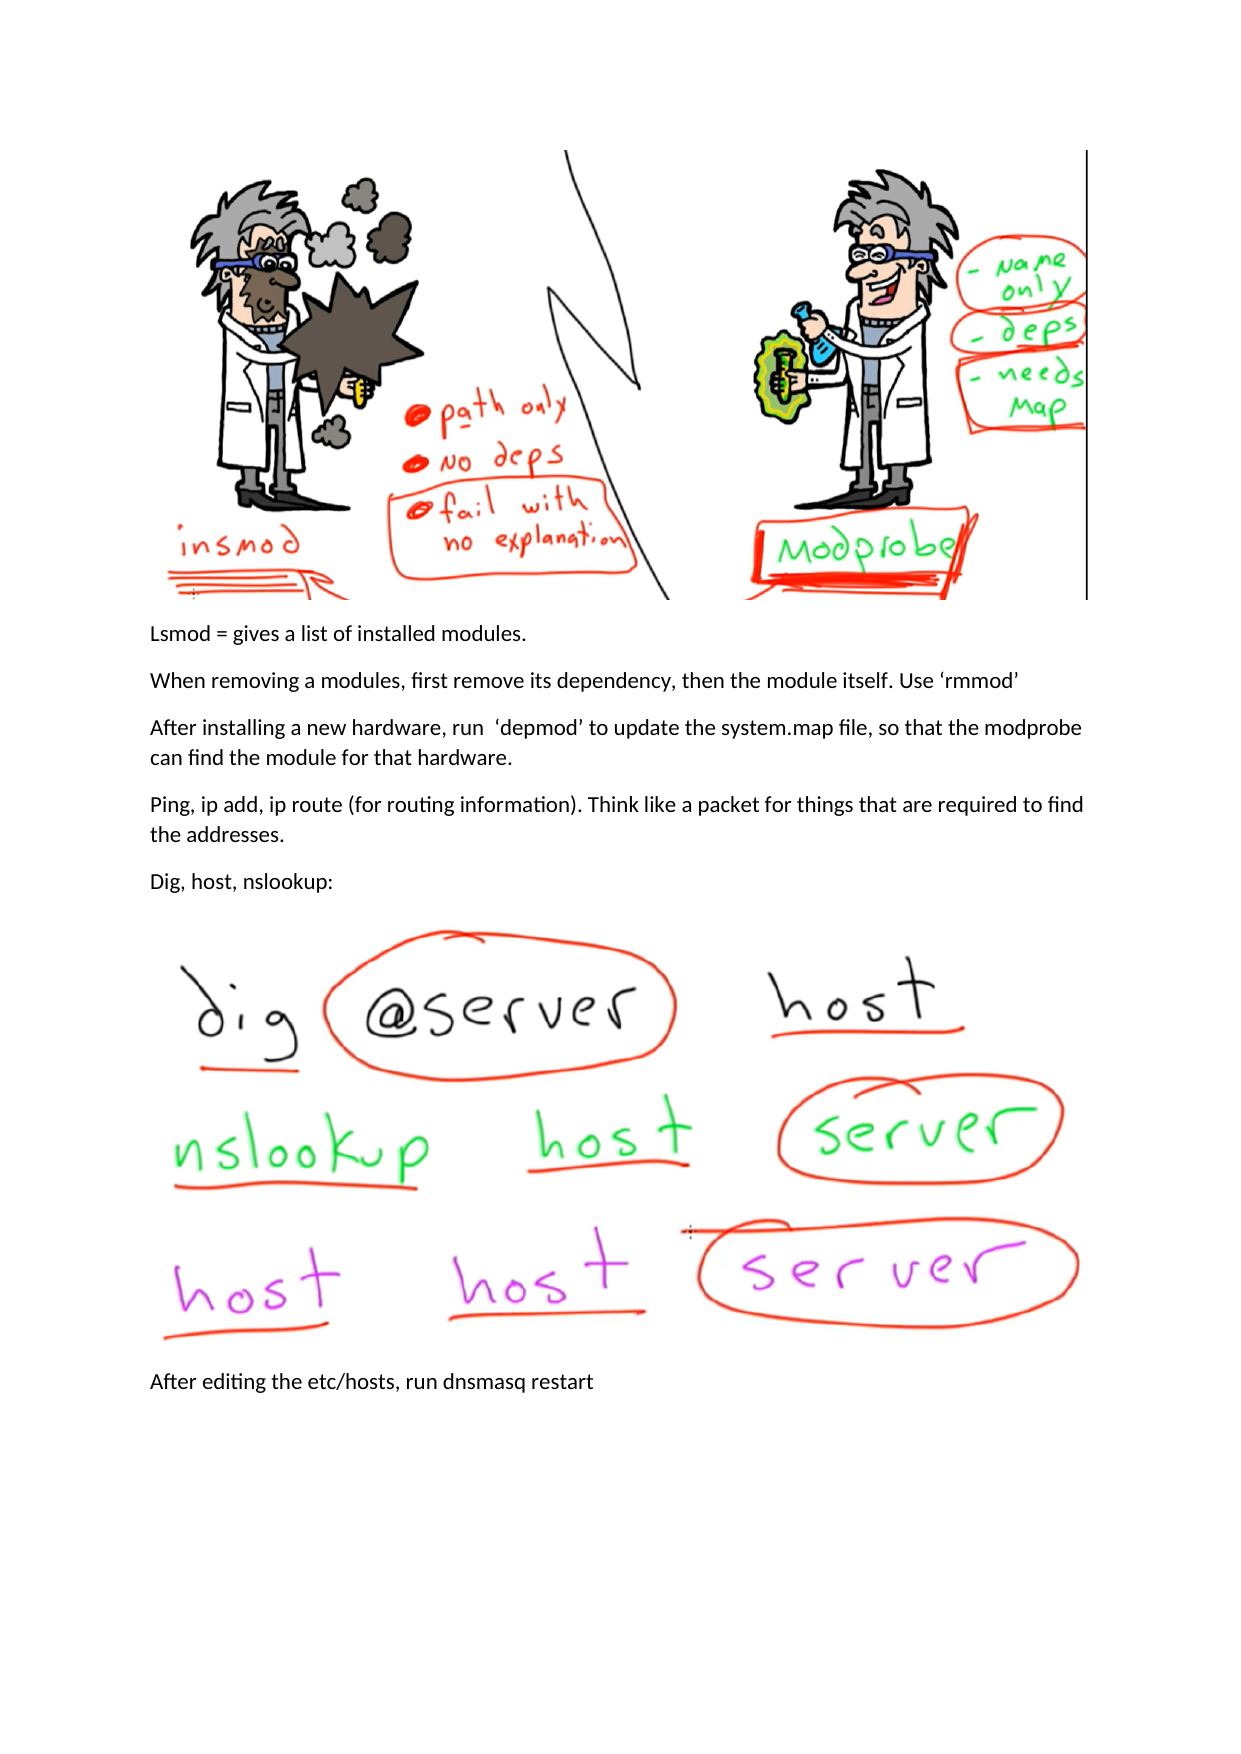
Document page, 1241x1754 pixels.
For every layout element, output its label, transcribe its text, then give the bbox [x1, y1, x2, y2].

picture [150, 913, 1090, 1349]
text Dig, host, nslookup: [150, 867, 1090, 895]
text After editing the etc/hosts, run dnsmasq restart [150, 1367, 1090, 1396]
picture [150, 150, 1088, 600]
text Lsmod = gives a list of installed modules. [150, 619, 1090, 647]
text When removing a modules, first remove its dependency, then the module itself. Use ‘rmmod’ [150, 666, 1090, 694]
text Ping, ip add, ip route (for routing information). Think like a packet for things that are required to find the addresses. [150, 790, 1090, 848]
text After installing a new hardware, run ‘depmod’ to update the system.map file, so that the modprobe can find the module for that hardware. [150, 713, 1090, 771]
